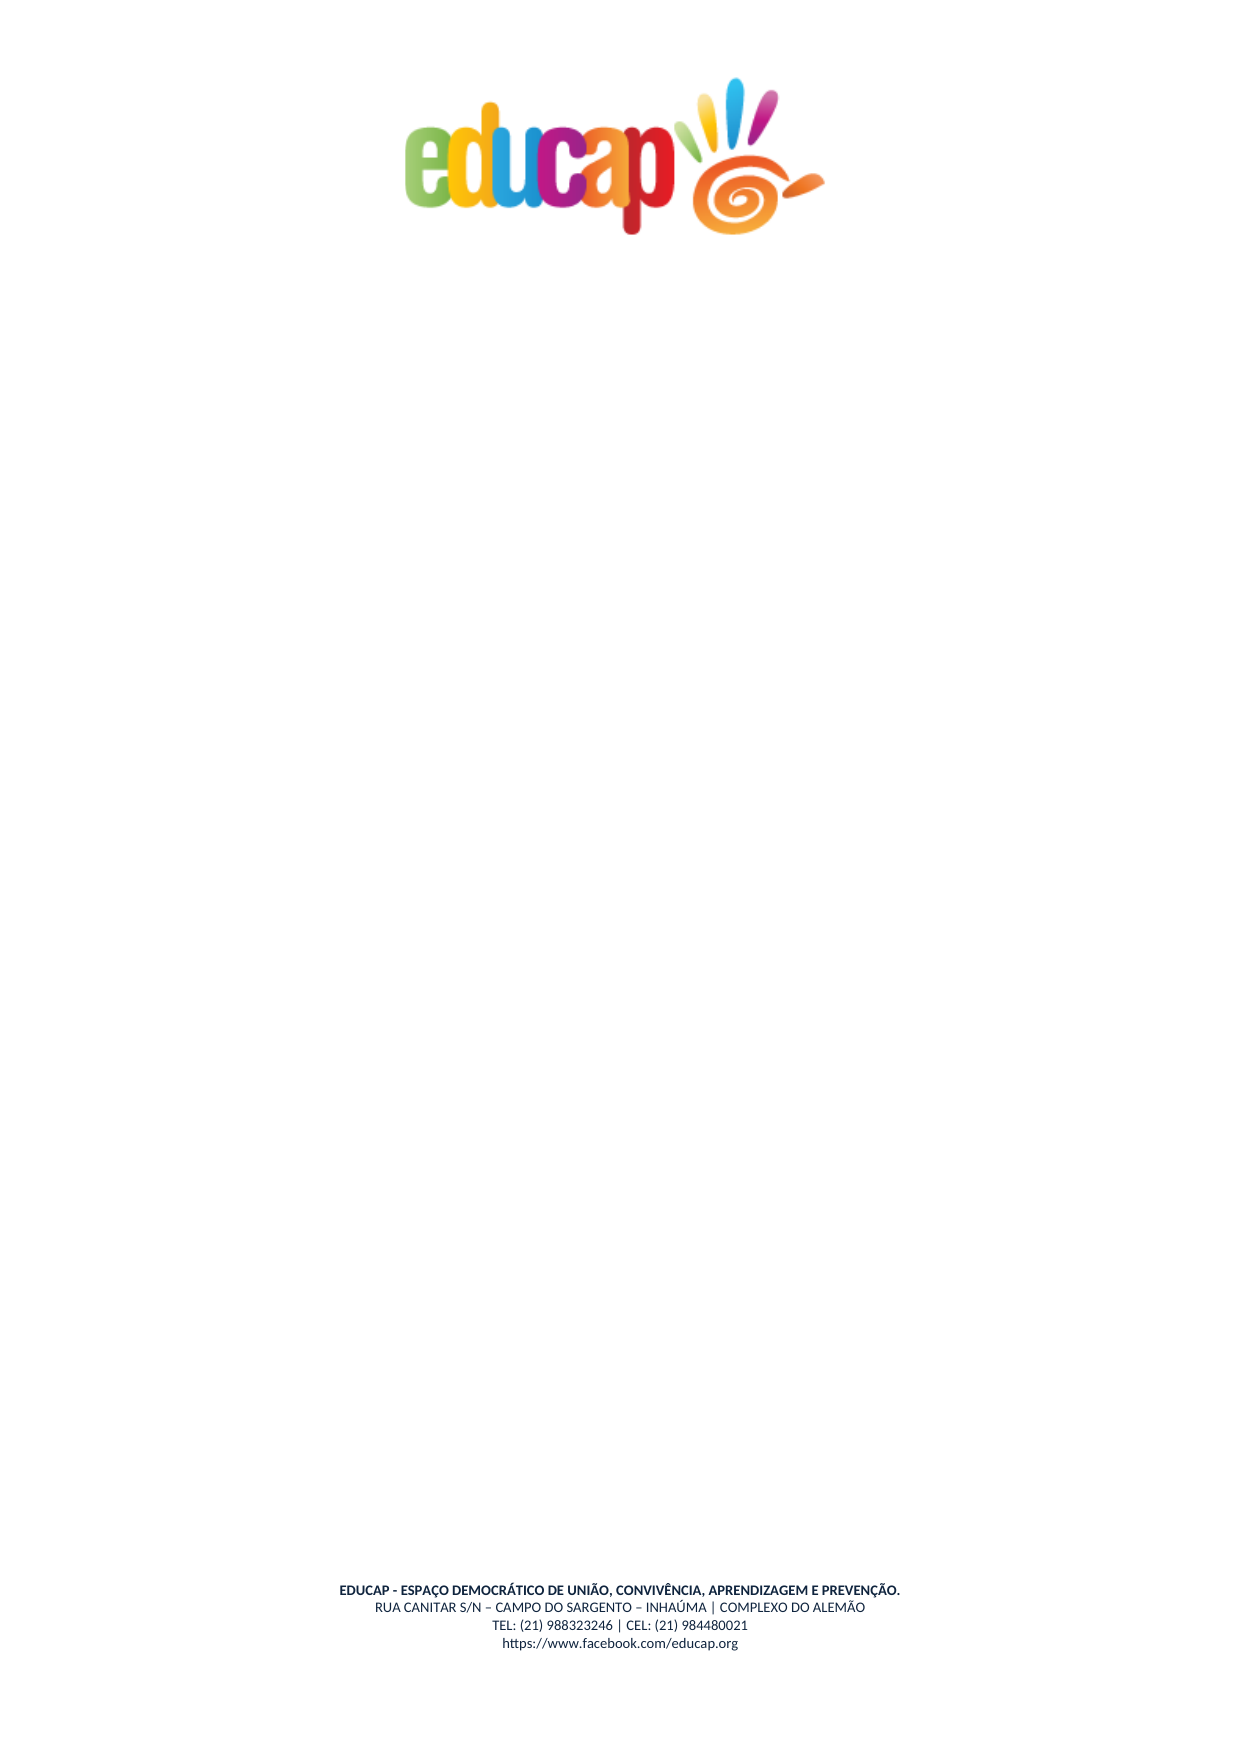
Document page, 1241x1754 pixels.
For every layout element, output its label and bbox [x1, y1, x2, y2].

picture [405, 73, 835, 249]
